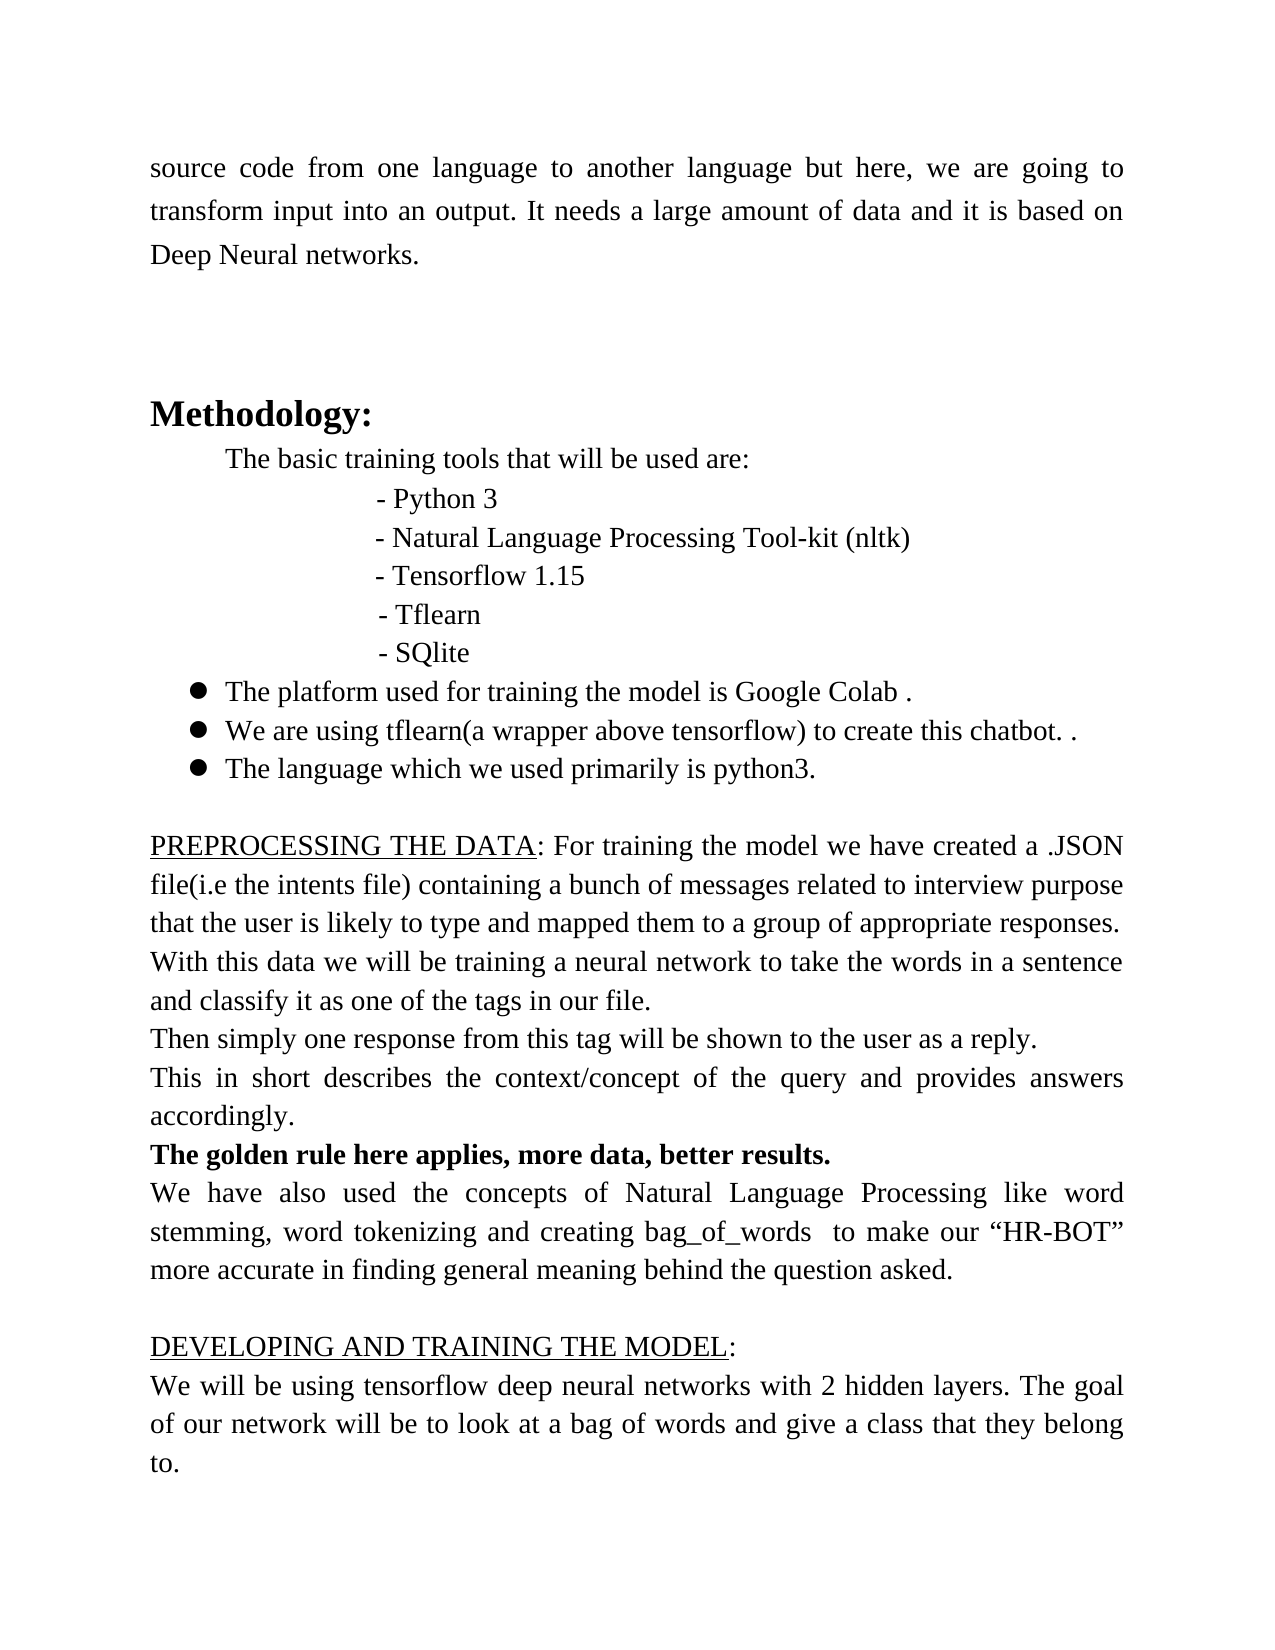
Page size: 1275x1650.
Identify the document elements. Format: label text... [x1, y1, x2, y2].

text The golden rule here applies, more data, better results. [150, 1137, 1125, 1170]
text Methodology: [150, 392, 1125, 435]
text DEVELOPING AND TRAINING THE MODEL: [150, 1329, 1125, 1363]
text With this data we will be training a neural network to take the words in a sentence and classify it as one of the tags in our file. [150, 944, 1125, 1016]
text - Natural Language Processing Tool-kit (nltk) [225, 520, 1125, 553]
list The platform used for training the model is Google Colab . [187, 674, 1125, 708]
text - Tflearn [225, 597, 1125, 630]
text The basic training tools that will be used are: [150, 441, 1125, 475]
text We have also used the concepts of Natural Language Processing like word stemming, word tokenizing and creating bag_of_words to make our “HR-BOT” more accurate in finding general meaning behind the question asked. [150, 1175, 1125, 1286]
list We are using tflearn(a wrapper above tensorflow) to create this chatbot. . [187, 713, 1125, 746]
text - Python 3 [150, 481, 1125, 515]
text This in short describes the context/concept of the query and provides answers accordingly. [150, 1060, 1125, 1132]
text Then simply one response from this tag will be shown to the user as a reply. [150, 1021, 1125, 1055]
text - Tensorflow 1.15 [225, 558, 1125, 592]
text - SQlite [225, 635, 1125, 669]
list The language which we used primarily is python3. [187, 751, 1125, 785]
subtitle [150, 150, 1125, 271]
text We will be using tensorflow deep neural networks with 2 hidden layers. The goal of our network will be to look at a bag of words and give a class that they belong to. [150, 1368, 1125, 1479]
text PREPROCESSING THE DATA: For training the model we have created a .JSON file(i.e the intents file) containing a bunch of messages related to interview purpose that the user is likely to type and mapped them to a group of appropriate responses. [150, 828, 1125, 939]
